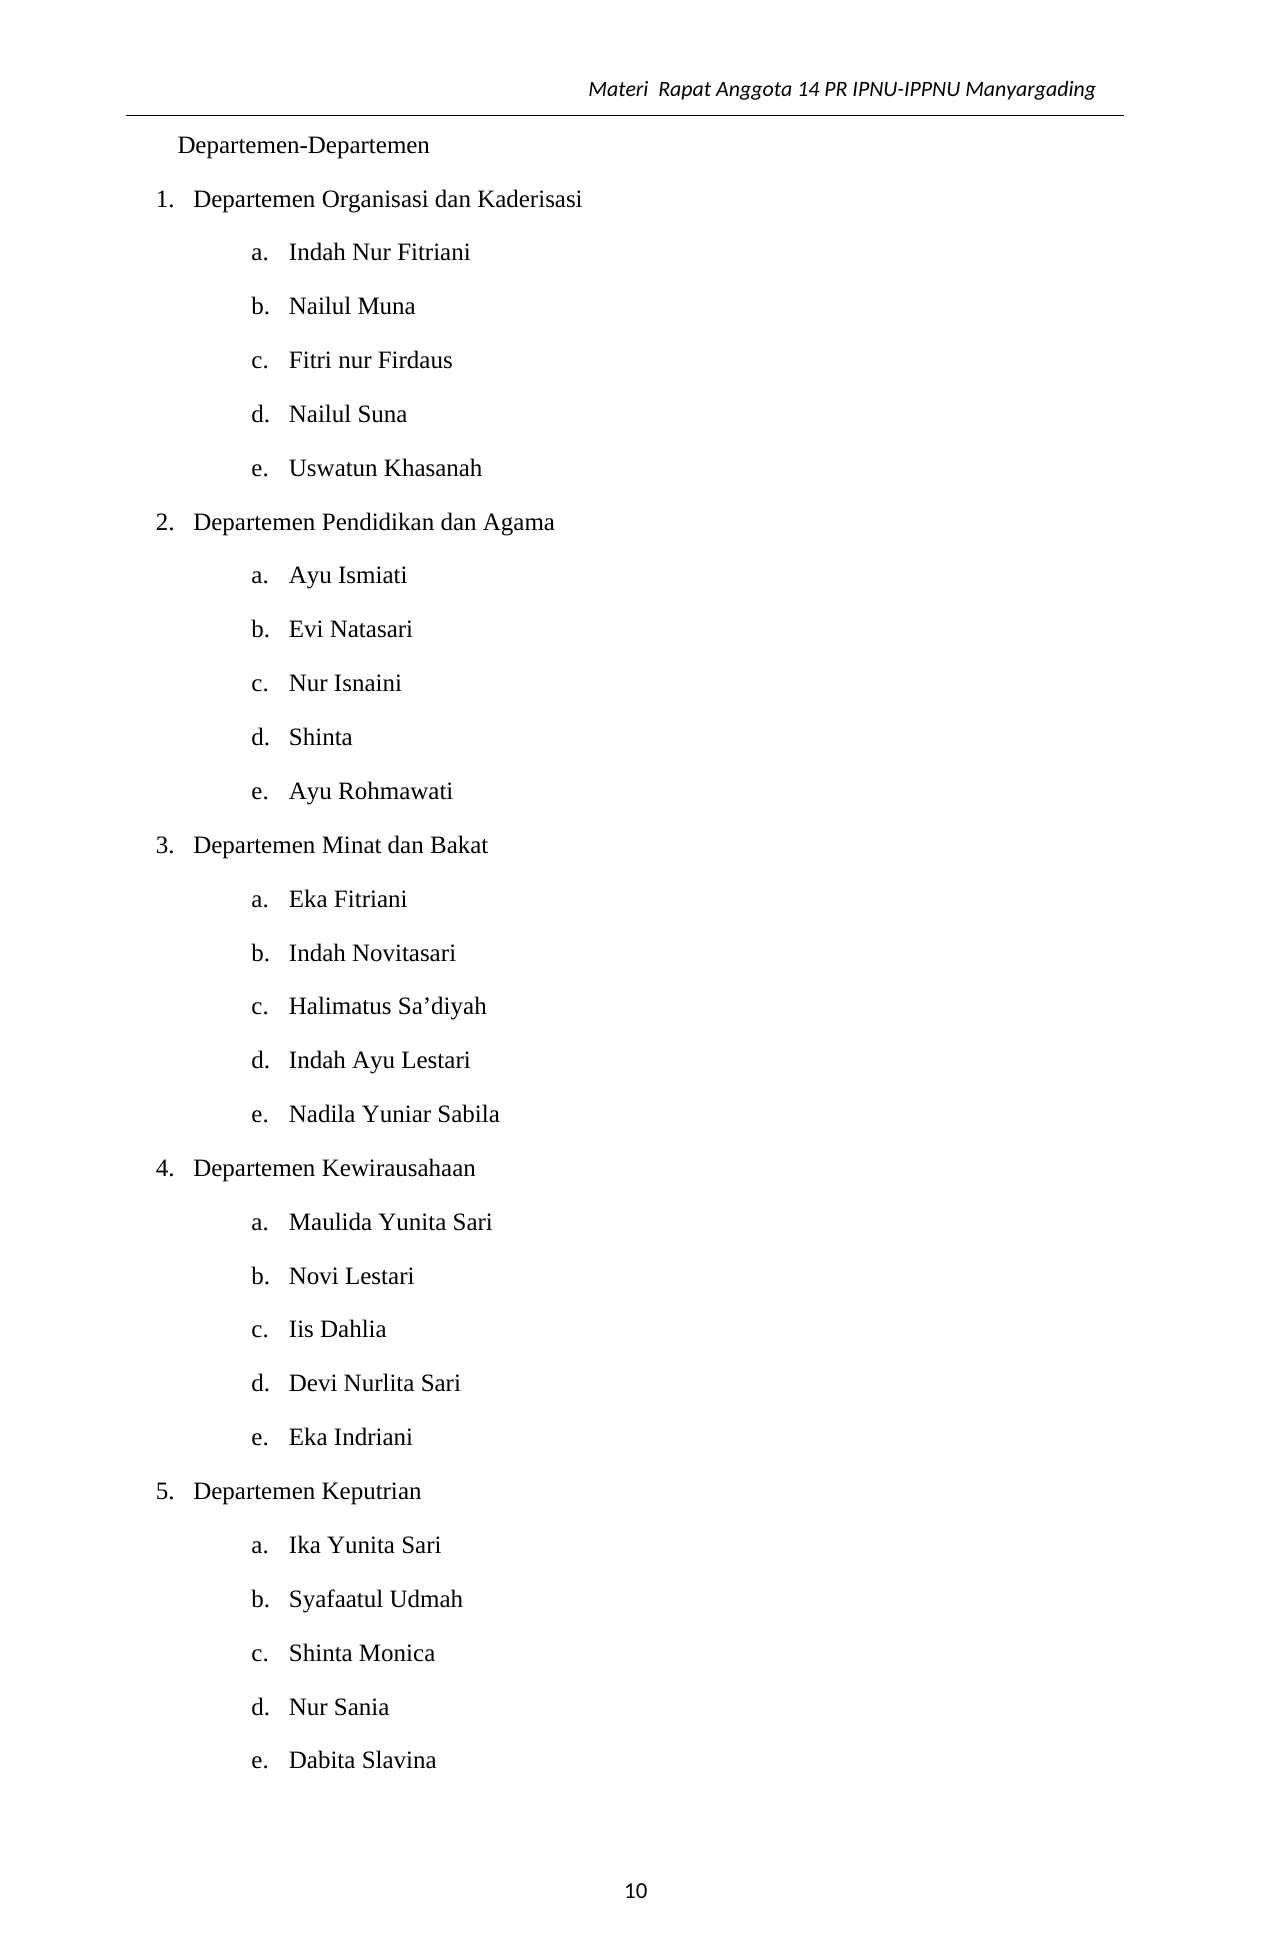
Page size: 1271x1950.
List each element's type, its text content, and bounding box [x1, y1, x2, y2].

list Devi Nurlita Sari [251, 1368, 1153, 1397]
list Evi Natasari [251, 614, 1153, 643]
text Departemen-Departemen [177, 130, 1153, 158]
list Nailul Muna [251, 291, 1153, 320]
list Nadila Yuniar Sabila [251, 1099, 1153, 1128]
list Iis Dahlia [251, 1314, 1153, 1343]
list Maulida Yunita Sari [251, 1207, 1153, 1236]
list Halimatus Sa’diyah [251, 991, 1153, 1020]
list Nur Sania [251, 1692, 1153, 1720]
list Indah Novitasari [251, 938, 1153, 966]
list Departemen Pendidikan dan Agama [156, 507, 1153, 536]
list Ayu Ismiati [251, 561, 1153, 589]
list Departemen Minat dan Bakat [156, 830, 1153, 859]
list Eka Fitriani [251, 884, 1153, 912]
list Departemen Keputrian [156, 1476, 1153, 1505]
list Shinta Monica [251, 1638, 1153, 1666]
list Departemen Organisasi dan Kaderisasi [156, 184, 1153, 212]
list Departemen Kewirausahaan [156, 1153, 1153, 1182]
list Indah Ayu Lestari [251, 1045, 1153, 1074]
list Nailul Suna [251, 399, 1153, 428]
list Shinta [251, 722, 1153, 751]
list Fitri nur Firdaus [251, 345, 1153, 374]
list Ika Yunita Sari [251, 1530, 1153, 1559]
list Dabita Slavina [251, 1745, 1153, 1774]
list Nur Isnaini [251, 668, 1153, 697]
list Ayu Rohmawati [251, 776, 1153, 805]
list Indah Nur Fitriani [251, 237, 1153, 266]
list Novi Lestari [251, 1261, 1153, 1289]
list Syafaatul Udmah [251, 1584, 1153, 1613]
list Uswatun Khasanah [251, 453, 1153, 482]
list Eka Indriani [251, 1422, 1153, 1451]
